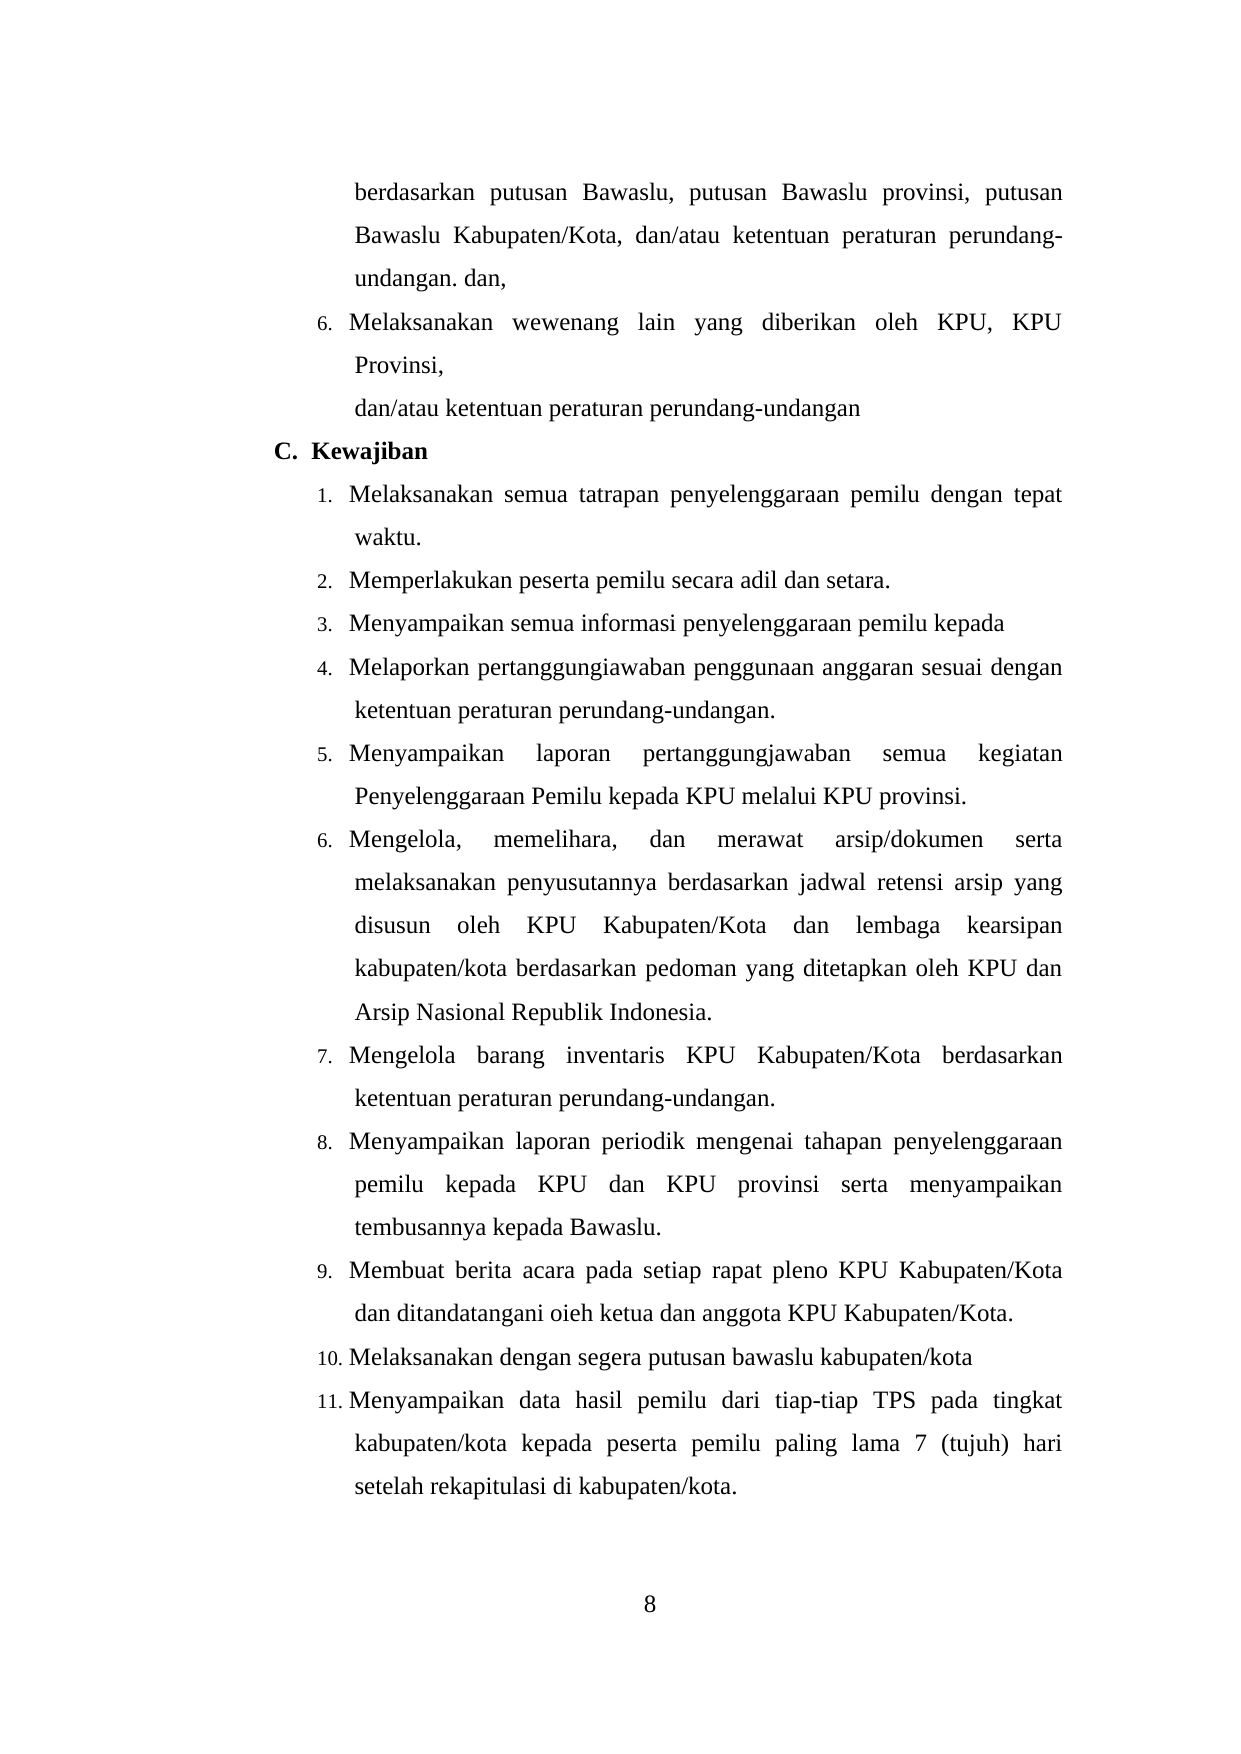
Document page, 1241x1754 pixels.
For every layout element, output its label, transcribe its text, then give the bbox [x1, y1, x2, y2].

list Melaporkan pertanggungiawaban penggunaan anggaran sesuai dengan ketentuan peraturan perundang-undangan. [317, 652, 1063, 723]
list Menyampaikan data hasil pemilu dari tiap-tiap TPS pada tingkat kabupaten/kota kepada peserta pemilu paling lama 7 (tujuh) hari setelah rekapitulasi di kabupaten/kota. [317, 1385, 1063, 1500]
list Memperlakukan peserta pemilu secara adil dan setara. [317, 565, 1063, 594]
list Melaksanakan semua tatrapan penyelenggaraan pemilu dengan tepat waktu. [317, 479, 1063, 551]
list Melaksanakan wewenang lain yang diberikan oleh KPU, KPU Provinsi, dan/atau ketentuan peraturan perundang-undangan [317, 307, 1063, 422]
list Menyampaikan laporan periodik mengenai tahapan penyelenggaraan pemilu kepada KPU dan KPU provinsi serta menyampaikan tembusannya kepada Bawaslu. [317, 1126, 1063, 1241]
list Menyampaikan semua informasi penyelenggaraan pemilu kepada [317, 608, 1063, 637]
list Menyampaikan laporan pertanggungjawaban semua kegiatan Penyelenggaraan Pemilu kepada KPU melalui KPU provinsi. [317, 738, 1063, 810]
list Kewajiban [274, 436, 1063, 465]
list Mengelola barang inventaris KPU Kabupaten/Kota berdasarkan ketentuan peraturan perundang-undangan. [317, 1040, 1063, 1112]
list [317, 177, 1063, 292]
list Mengelola, memelihara, dan merawat arsip/dokumen serta melaksanakan penyusutannya berdasarkan jadwal retensi arsip yang disusun oleh KPU Kabupaten/Kota dan lembaga kearsipan kabupaten/kota berdasarkan pedoman yang ditetapkan oleh KPU dan Arsip Nasional Republik Indonesia. [317, 824, 1063, 1025]
list Melaksanakan dengan segera putusan bawaslu kabupaten/kota [317, 1342, 1063, 1370]
list Membuat berita acara pada setiap rapat pleno KPU Kabupaten/Kota dan ditandatangani oieh ketua dan anggota KPU Kabupaten/Kota. [317, 1255, 1063, 1327]
